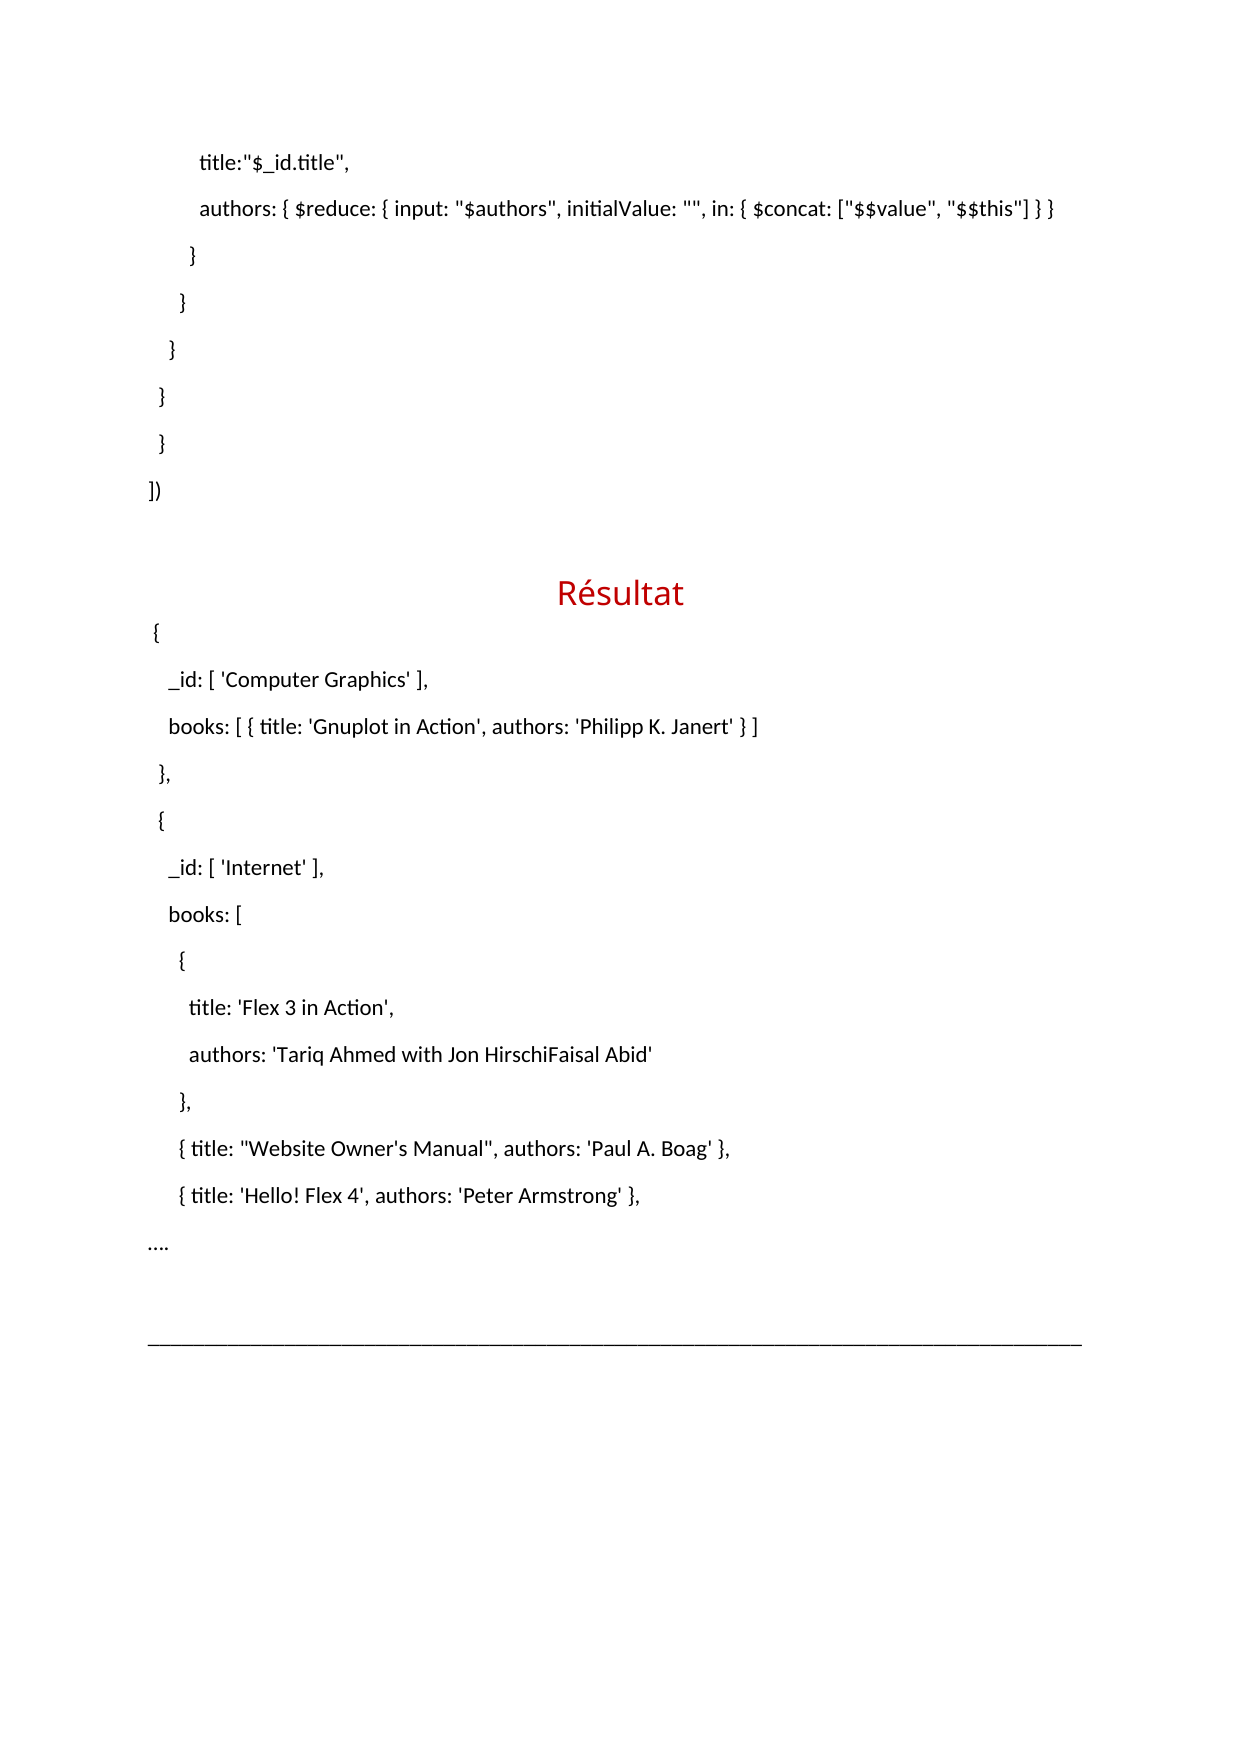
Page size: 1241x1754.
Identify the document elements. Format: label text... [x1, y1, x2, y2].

text ]) [148, 476, 1093, 504]
text } [148, 382, 1093, 410]
text __________________________________________________________________________________ [148, 1322, 1093, 1349]
text authors: { $reduce: { input: "$authors", initialValue: "", in: { $concat: ["$$value", "$$this"] } } [148, 194, 1093, 222]
text }, [148, 759, 1093, 787]
text { [148, 806, 1093, 834]
text title: 'Flex 3 in Action', [148, 993, 1093, 1021]
text { [148, 947, 1093, 974]
text } [148, 241, 1093, 269]
text authors: 'Tariq Ahmed with Jon HirschiFaisal Abid' [148, 1040, 1093, 1068]
text _id: [ 'Internet' ], [148, 853, 1093, 881]
subtitle Résultat [148, 569, 1093, 615]
text } [148, 429, 1093, 457]
text …. [148, 1228, 1093, 1256]
text } [148, 288, 1093, 316]
text _id: [ 'Computer Graphics' ], [148, 665, 1093, 693]
text books: [ [148, 900, 1093, 928]
text } [148, 335, 1093, 363]
text { [148, 618, 1093, 646]
text title:"$_id.title", [148, 148, 1093, 176]
text { title: 'Hello! Flex 4', authors: 'Peter Armstrong' }, [148, 1181, 1093, 1209]
text books: [ { title: 'Gnuplot in Action', authors: 'Philipp K. Janert' } ] [148, 712, 1093, 740]
text { title: "Website Owner's Manual", authors: 'Paul A. Boag' }, [148, 1134, 1093, 1162]
text }, [148, 1087, 1093, 1115]
